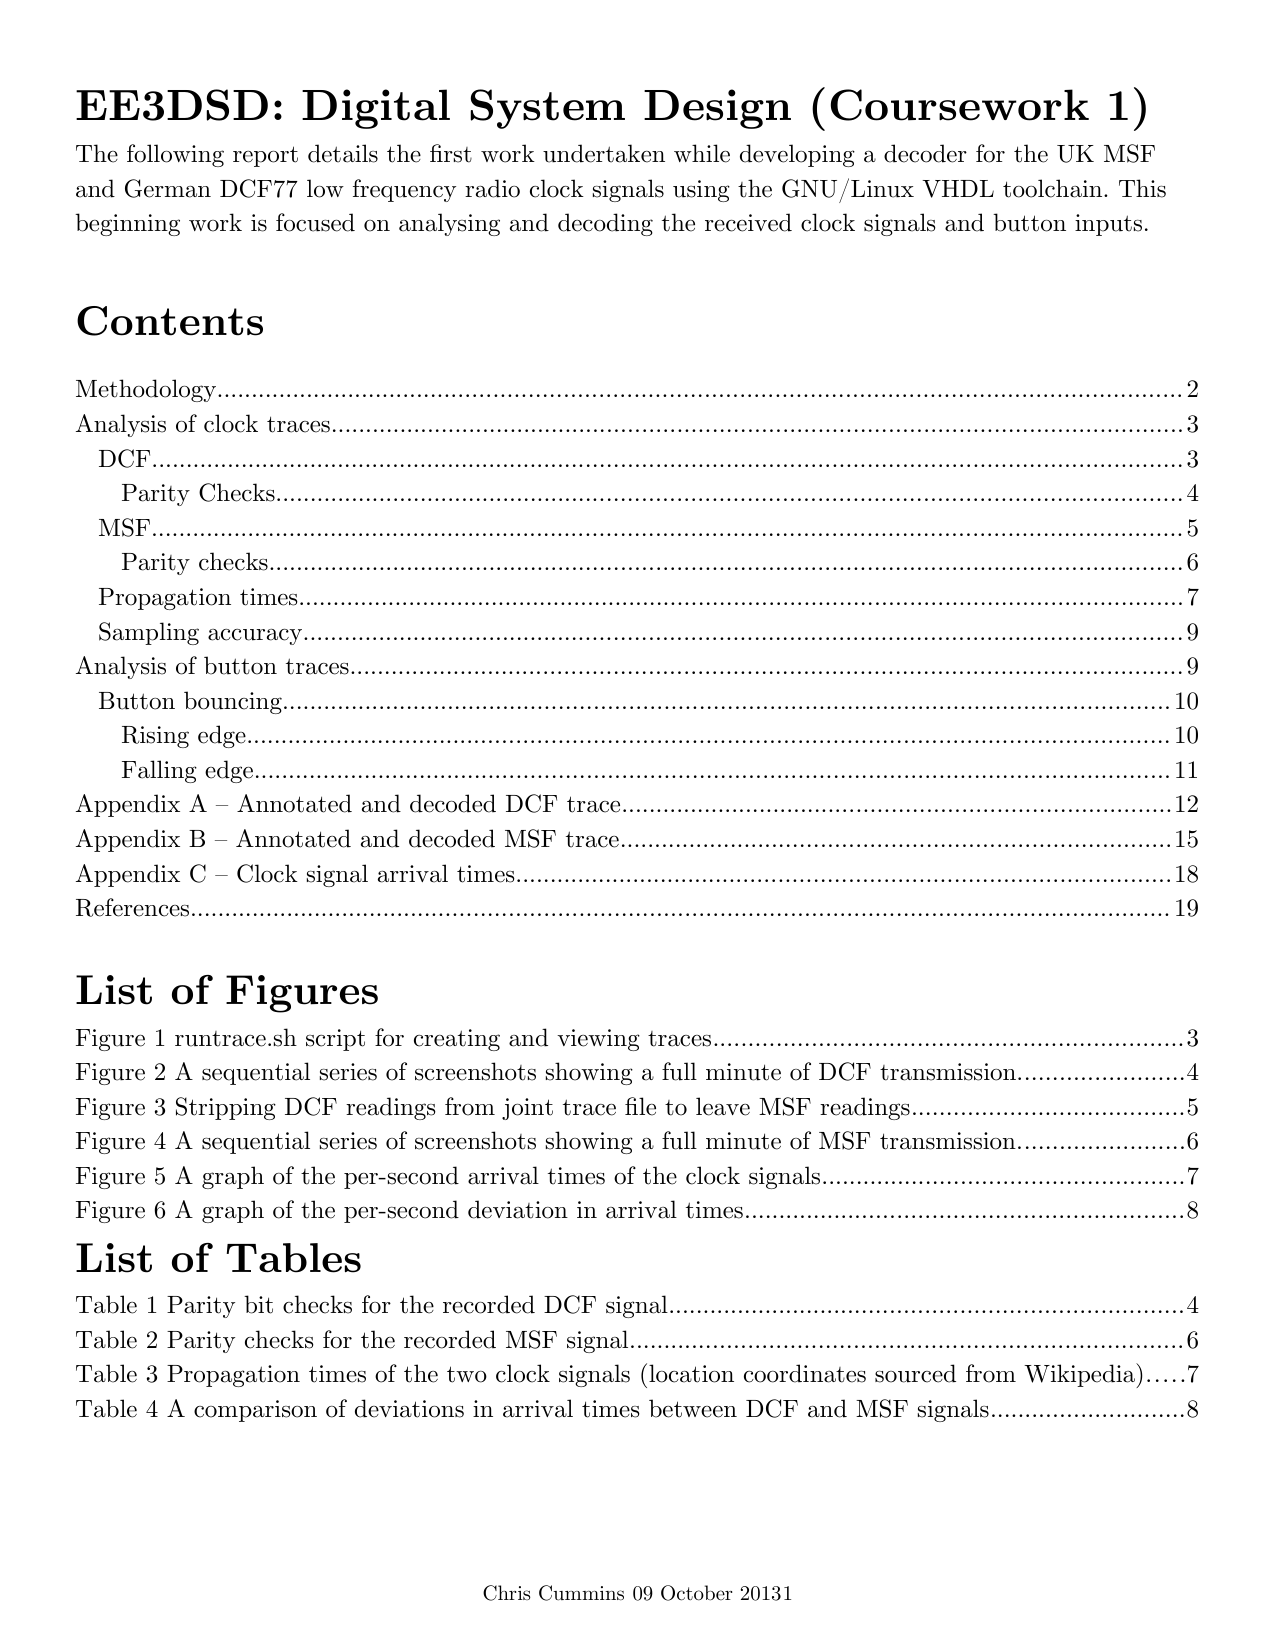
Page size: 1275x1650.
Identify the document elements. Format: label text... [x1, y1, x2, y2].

text Table 2 Parity checks for the recorded MSF signal 6 [75, 1320, 1200, 1354]
text Figure 6 A graph of the per-second deviation in arrival times 8 [75, 1191, 1200, 1225]
text Table 4 A comparison of deviations in arrival times between DCF and MSF signals 8 [75, 1389, 1200, 1424]
text List of Tables [75, 1225, 1200, 1285]
text Figure 3 Stripping DCF readings from joint trace file to leave MSF readings 5 [75, 1087, 1200, 1121]
text Figure 4 A sequential series of screenshots showing a full minute of MSF transmission. 6 [75, 1121, 1200, 1156]
text Figure 2 A sequential series of screenshots showing a full minute of DCF transmission. 4 [75, 1052, 1200, 1087]
text Figure 5 A graph of the per-second arrival times of the clock signals 7 [75, 1156, 1200, 1191]
text Figure 1 runtrace.sh script for creating and viewing traces 3 [75, 1018, 1200, 1052]
text Table 1 Parity bit checks for the recorded DCF signal 4 [75, 1285, 1200, 1320]
text The following report details the first work undertaken while developing a decoder for the UK MSF and German DCF77 low frequency radio clock signals using the GNU/Linux VHDL toolchain. This beginning work is focused on analysing and decoding the received clock signals and button inputs. [75, 134, 1200, 238]
text Table 3 Propagation times of the two clock signals (location coordinates sourced from Wikipedia) 7 [75, 1354, 1200, 1389]
text EE3DSD: Digital System Design (Coursework 1) [75, 71, 1200, 134]
text List of Figures [75, 957, 1200, 1018]
